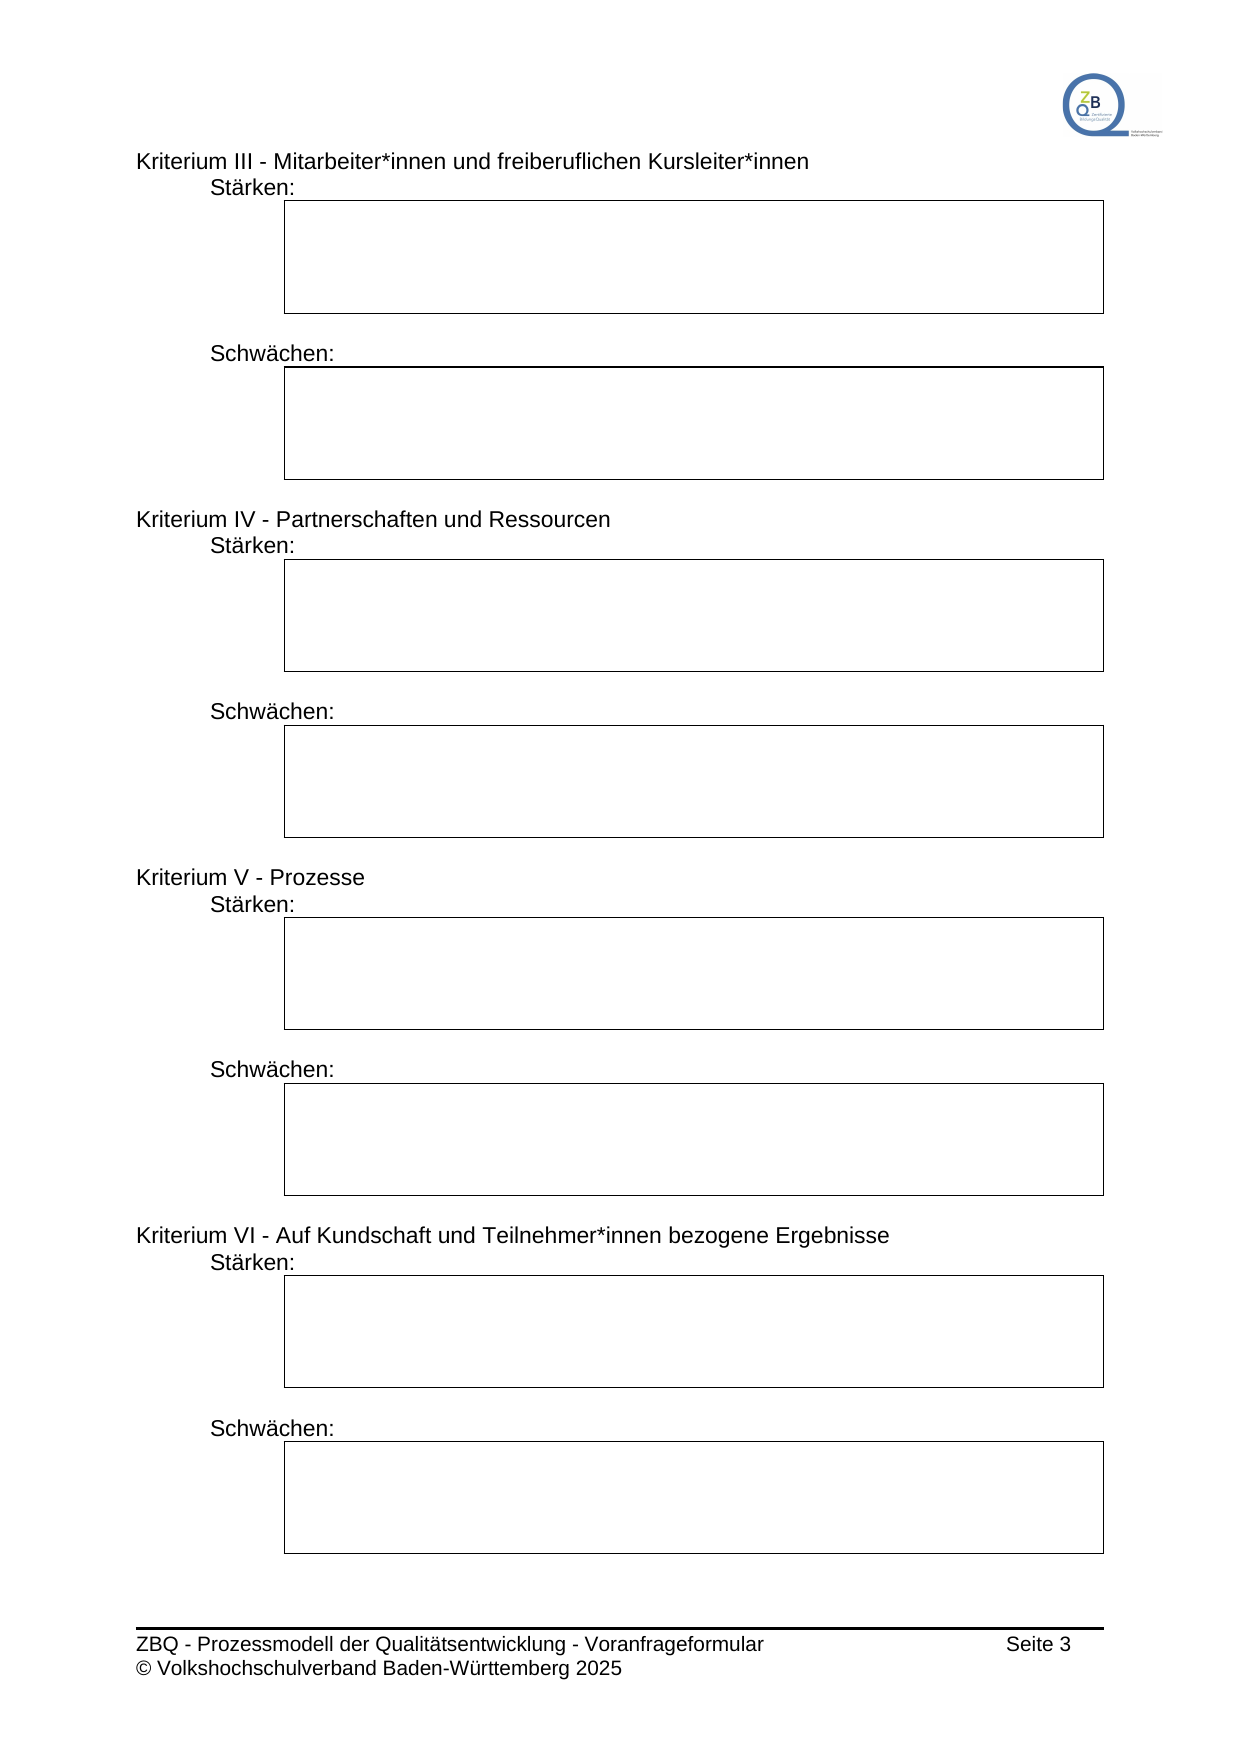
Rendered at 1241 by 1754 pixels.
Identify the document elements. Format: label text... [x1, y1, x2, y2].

text Stärken: [136, 174, 1104, 200]
table_header [285, 726, 1103, 837]
text Schwächen: [136, 1056, 1104, 1083]
text Stärken: [136, 532, 1104, 559]
text Kriterium IV - Partnerschaften und Ressourcen [136, 506, 1104, 532]
text Stärken: [136, 1249, 1104, 1275]
text Kriterium VI - Auf Kundschaft und Teilnehmer*innen bezogene Ergebnisse [136, 1222, 1104, 1249]
text Schwächen: [136, 1415, 1104, 1441]
table_header [285, 1084, 1103, 1195]
table_header [285, 201, 1103, 313]
table_header [285, 368, 1103, 478]
text Kriterium III - Mitarbeiter*innen und freiberuflichen Kursleiter*innen [136, 148, 1104, 174]
table_header [285, 1442, 1103, 1553]
table_header [285, 560, 1103, 671]
text Kriterium V - Prozesse [136, 864, 1104, 891]
text Schwächen: [136, 340, 1104, 366]
table_header [285, 1276, 1103, 1387]
text Schwächen: [136, 698, 1104, 724]
text Stärken: [136, 891, 1104, 917]
table_header [285, 918, 1103, 1029]
picture [1062, 73, 1163, 137]
